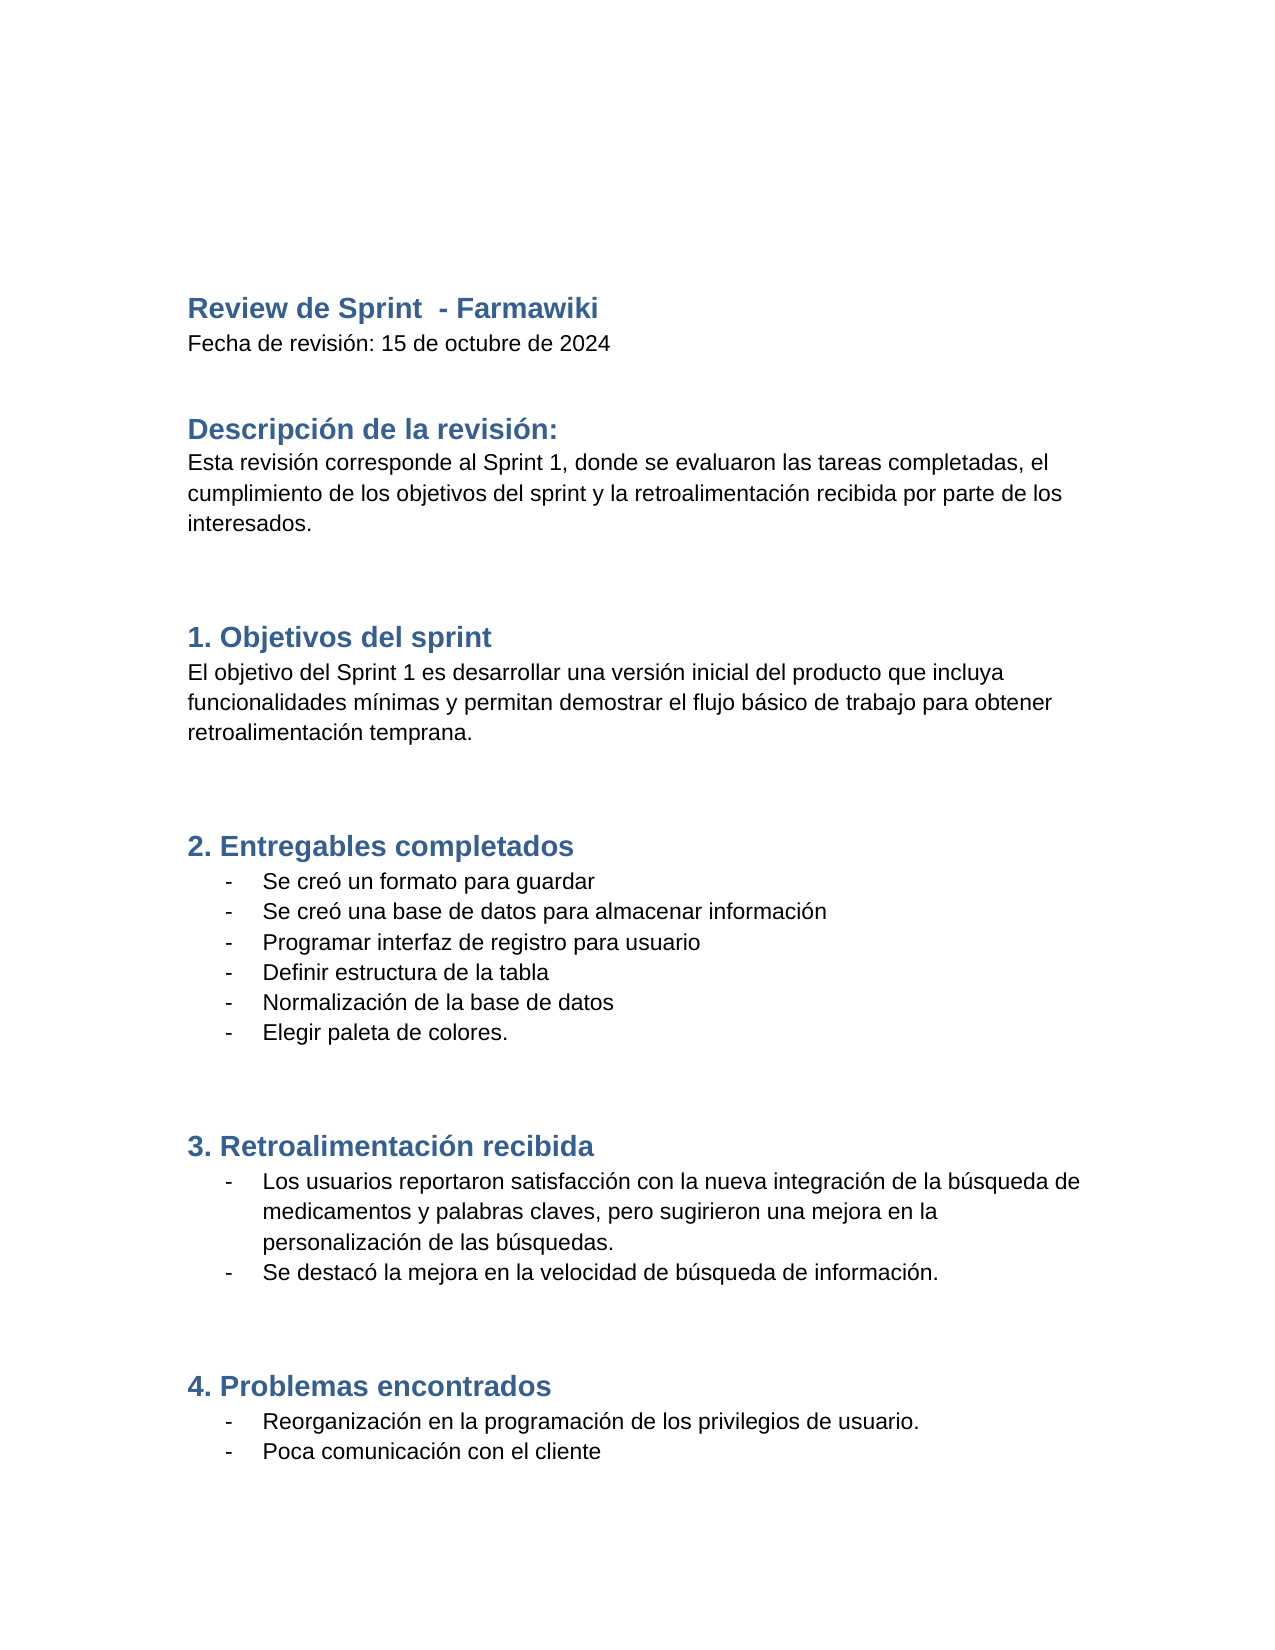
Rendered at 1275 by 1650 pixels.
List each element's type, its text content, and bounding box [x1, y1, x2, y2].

text El objetivo del Sprint 1 es desarrollar una versión inicial del producto que incluya funcionalidades mínimas y permitan demostrar el flujo básico de trabajo para obtener retroalimentación temprana. [187, 659, 1087, 776]
subtitle 1. Objetivos del sprint [187, 620, 1087, 654]
list Los usuarios reportaron satisfacción con la nueva integración de la búsqueda de medicamentos y palabras claves, pero sugirieron una mejora en la personalización de las búsquedas. [225, 1168, 1087, 1255]
subtitle 4. Problemas encontrados [187, 1369, 1087, 1403]
subtitle 3. Retroalimentación recibida [187, 1129, 1087, 1163]
list Definir estructura de la tabla [225, 959, 1087, 985]
list Elegir paleta de colores. [225, 1019, 1087, 1076]
list Programar interfaz de registro para usuario [225, 928, 1087, 955]
list Reorganización en la programación de los privilegios de usuario. [225, 1408, 1087, 1434]
list Se creó una base de datos para almacenar información [225, 898, 1087, 924]
list Se destacó la mejora en la velocidad de búsqueda de información. [225, 1259, 1087, 1315]
text Descripción de la revisión: Esta revisión corresponde al Sprint 1, donde se evaluaron las tareas completadas, el cumplimiento de los objetivos del sprint y la retroalimentación recibida por parte de los interesados. [187, 381, 1087, 566]
list Se creó un formato para guardar [225, 868, 1087, 894]
subtitle Review de Sprint - Farmawiki [187, 291, 1087, 324]
list Poca comunicación con el cliente [225, 1438, 1087, 1464]
list Normalización de la base de datos [225, 989, 1087, 1015]
subtitle 2. Entregables completados [187, 829, 1087, 863]
text Fecha de revisión: 15 de octubre de 2024 [187, 329, 1087, 356]
